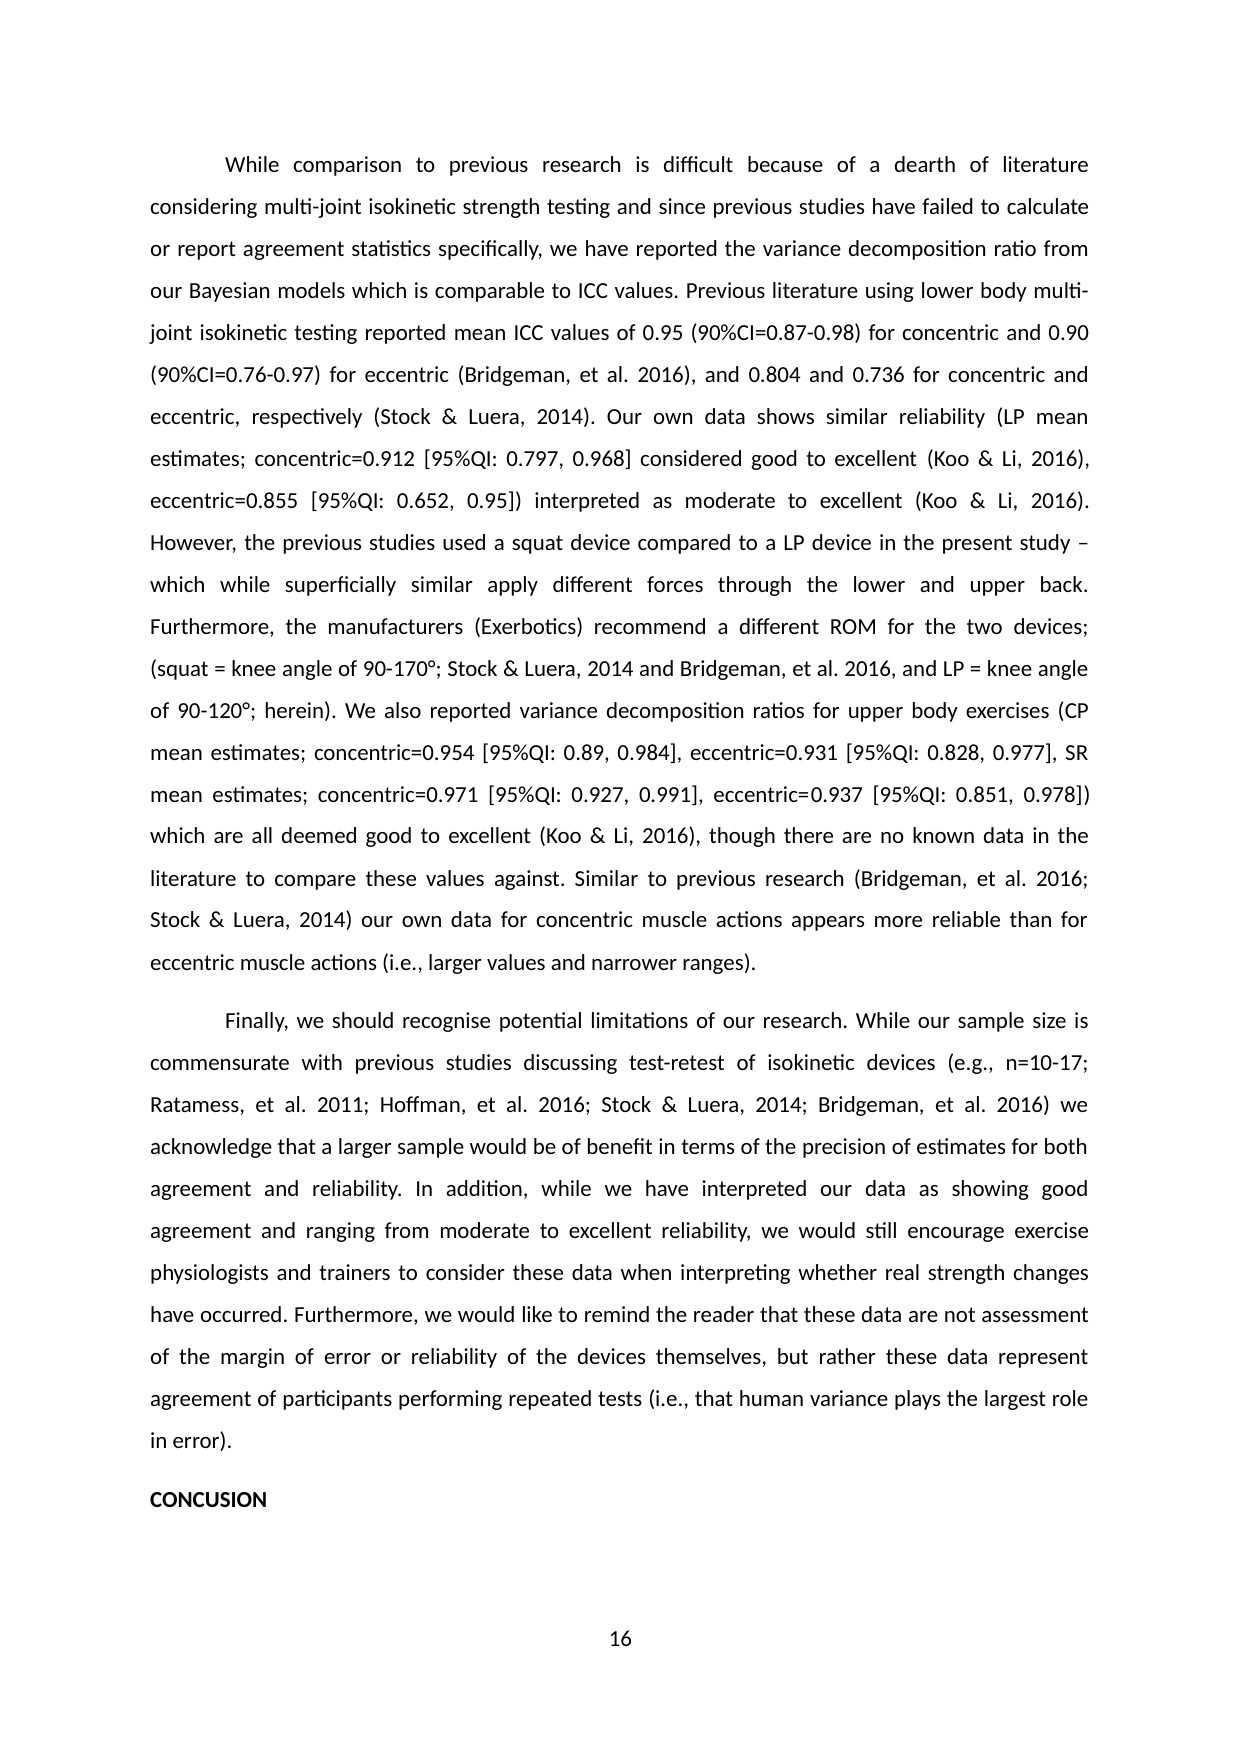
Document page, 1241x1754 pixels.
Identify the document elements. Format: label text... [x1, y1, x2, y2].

text While comparison to previous research is difficult because of a dearth of literature considering multi-joint isokinetic strength testing and since previous studies have failed to calculate or report agreement statistics specifically, we have reported the variance decomposition ratio from our Bayesian models which is comparable to ICC values. Previous literature using lower body multi-joint isokinetic testing reported mean ICC values of 0.95 (90%CI=0.87-0.98) for concentric and 0.90 (90%CI=0.76-0.97) for eccentric (Bridgeman, et al. 2016), and 0.804 and 0.736 for concentric and eccentric, respectively (Stock & Luera, 2014). Our own data shows similar reliability (LP mean estimates; concentric=0.912 [95%QI: 0.797, 0.968] considered good to excellent (Koo & Li, 2016), eccentric=0.855 [95%QI: 0.652, 0.95]) interpreted as moderate to excellent (Koo & Li, 2016). However, the previous studies used a squat device compared to a LP device in the present study – which while superficially similar apply different forces through the lower and upper back. Furthermore, the manufacturers (Exerbotics) recommend a different ROM for the two devices; (squat = knee angle of 90-170°; Stock & Luera, 2014 and Bridgeman, et al. 2016, and LP = knee angle of 90-120°; herein). We also reported variance decomposition ratios for upper body exercises (CP mean estimates; concentric=0.954 [95%QI: 0.89, 0.984], eccentric=0.931 [95%QI: 0.828, 0.977], SR mean estimates; concentric=0.971 [95%QI: 0.927, 0.991], eccentric=0.937 [95%QI: 0.851, 0.978]) which are all deemed good to excellent (Koo & Li, 2016), though there are no known data in the literature to compare these values against. Similar to previous research (Bridgeman, et al. 2016; Stock & Luera, 2014) our own data for concentric muscle actions appears more reliable than for eccentric muscle actions (i.e., larger values and narrower ranges). [150, 150, 1090, 976]
text Finally, we should recognise potential limitations of our research. While our sample size is commensurate with previous studies discussing test-retest of isokinetic devices (e.g., n=10-17; Ratamess, et al. 2011; Hoffman, et al. 2016; Stock & Luera, 2014; Bridgeman, et al. 2016) we acknowledge that a larger sample would be of benefit in terms of the precision of estimates for both agreement and reliability. In addition, while we have interpreted our data as showing good agreement and ranging from moderate to excellent reliability, we would still encourage exercise physiologists and trainers to consider these data when interpreting whether real strength changes have occurred. Furthermore, we would like to remind the reader that these data are not assessment of the margin of error or reliability of the devices themselves, but rather these data represent agreement of participants performing repeated tests (i.e., that human variance plays the largest role in error). [150, 1006, 1090, 1454]
text CONCUSION [150, 1485, 1090, 1513]
